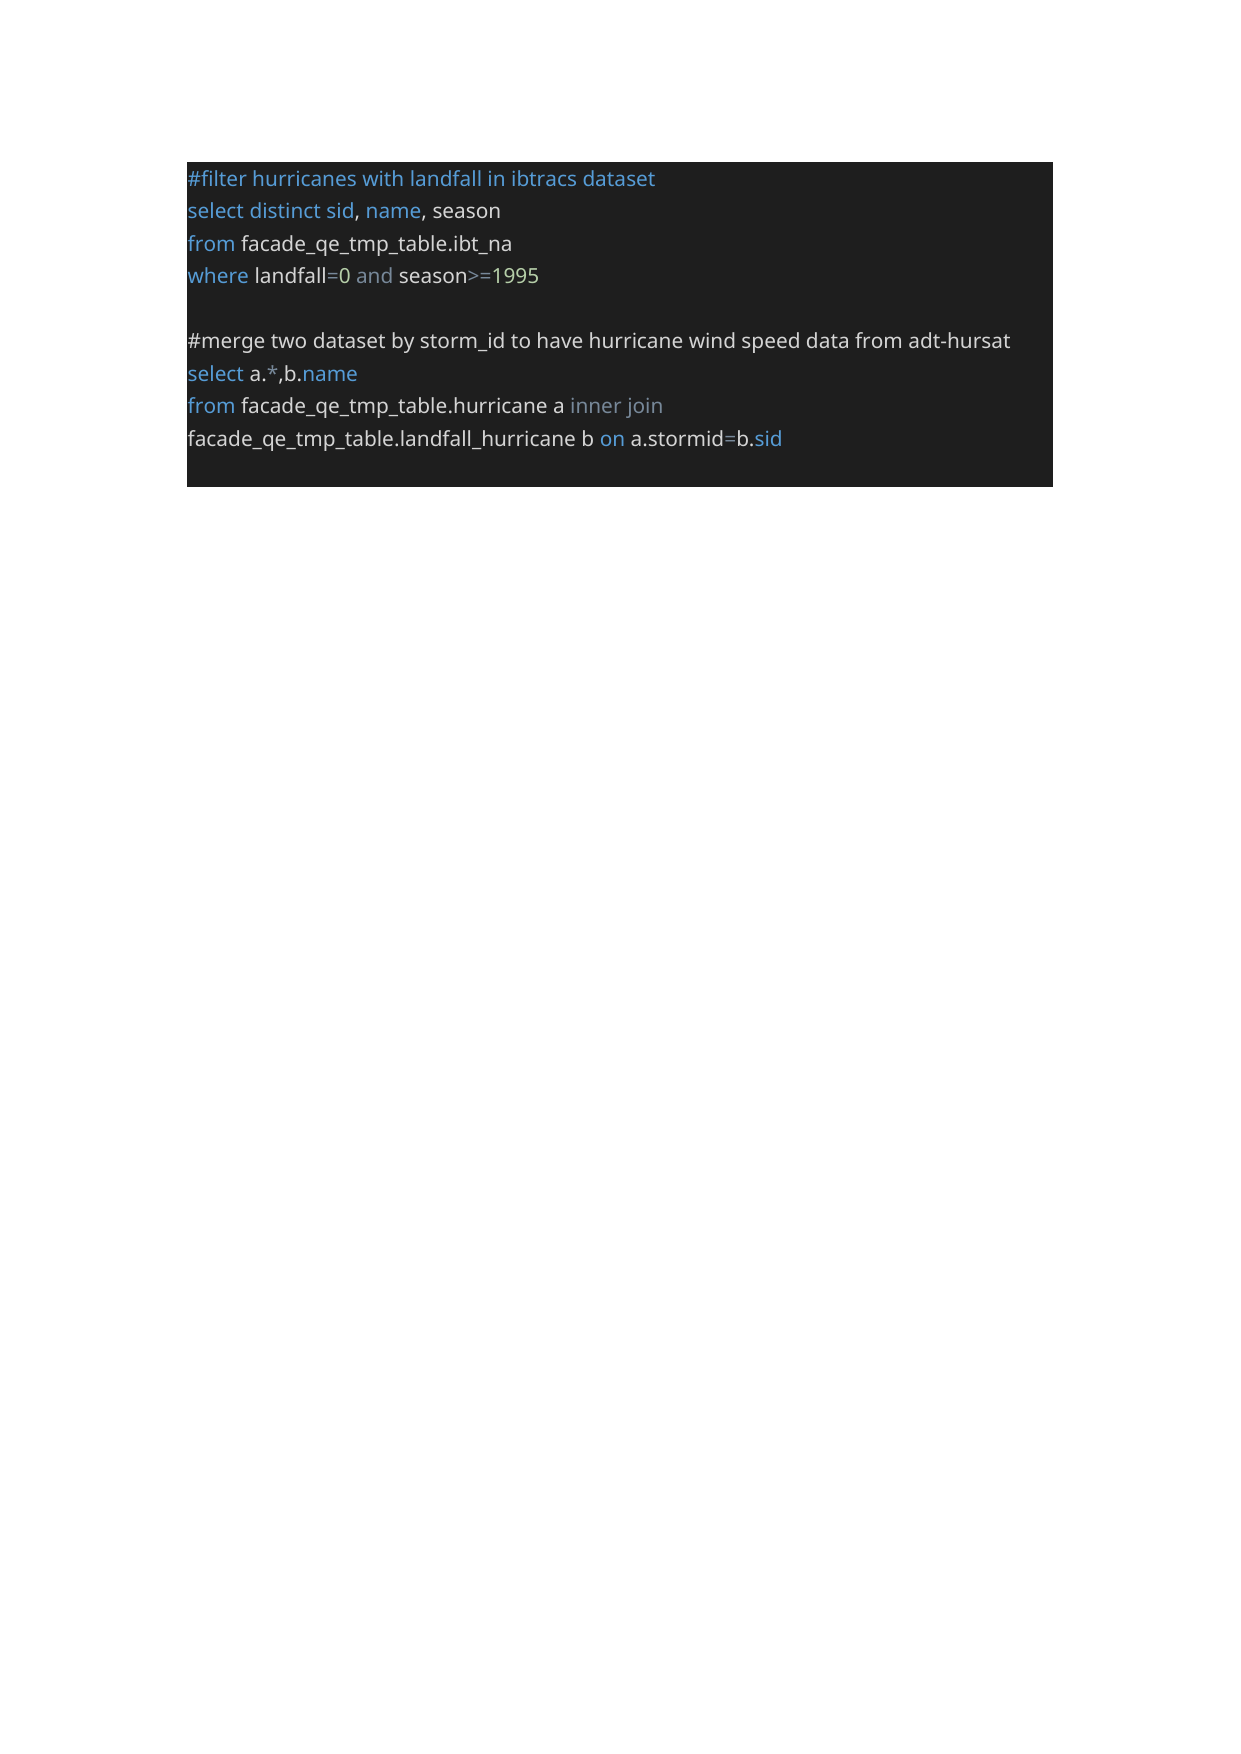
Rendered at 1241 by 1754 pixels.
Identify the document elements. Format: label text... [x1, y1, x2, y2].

text from facade_qe_tmp_table.hurricane a inner join facade_qe_tmp_table.landfall_hurricane b on a.stormid=b.sid [187, 389, 1053, 454]
text where landfall=0 and season>=1995 [187, 259, 1053, 292]
text #filter hurricanes with landfall in ibtracs dataset [187, 162, 1053, 194]
text select distinct sid, name, season [187, 194, 1053, 227]
text #merge two dataset by storm_id to have hurricane wind speed data from adt-hursat [187, 324, 1053, 357]
text select a.*,b.name [187, 357, 1053, 389]
text from facade_qe_tmp_table.ibt_na [187, 227, 1053, 259]
